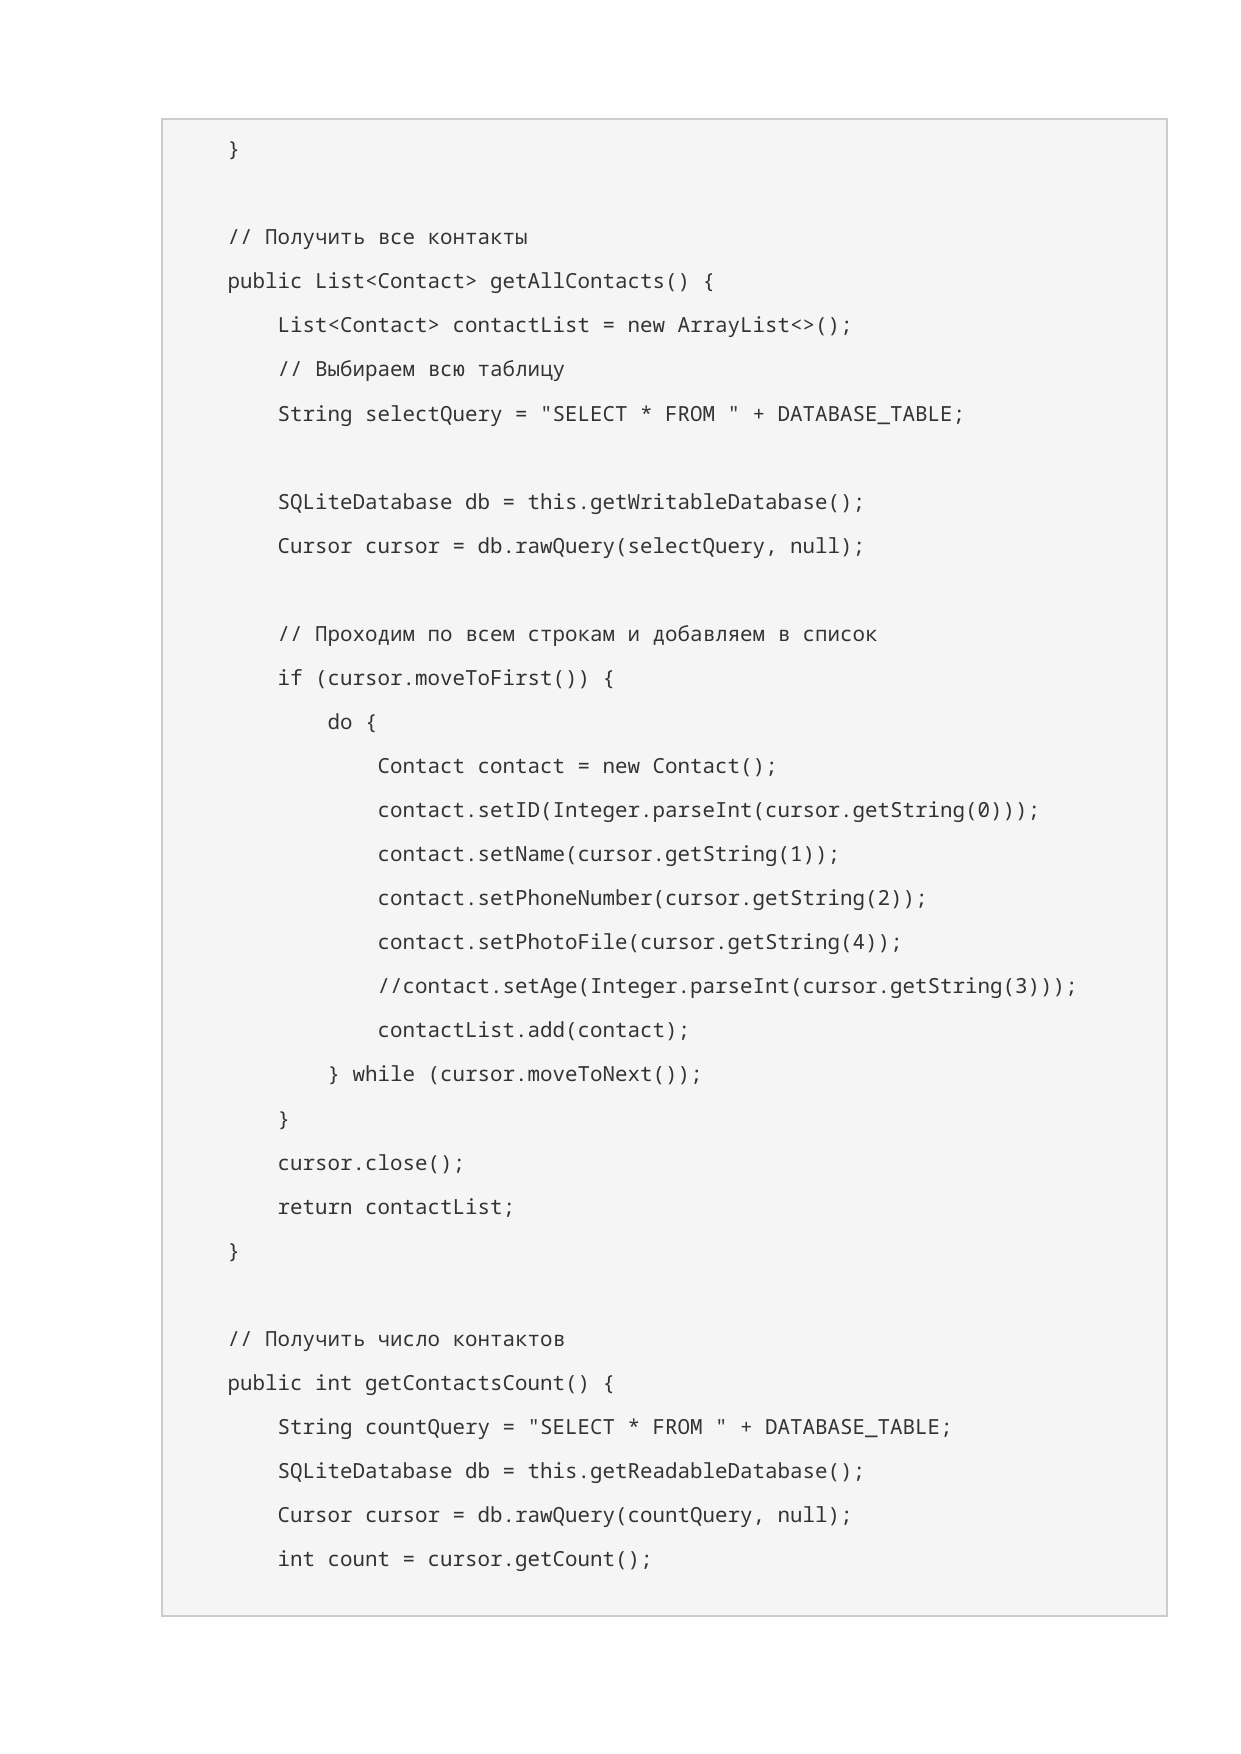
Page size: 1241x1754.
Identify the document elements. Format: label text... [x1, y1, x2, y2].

text if (cursor.moveToFirst()) { [163, 647, 1166, 691]
text public int getContactsCount() { [163, 1352, 1166, 1396]
text contact.setPhotoFile(cursor.getString(4)); [163, 911, 1166, 955]
text do { [163, 691, 1166, 735]
text contact.setPhoneNumber(cursor.getString(2)); [163, 867, 1166, 911]
text } [163, 120, 1166, 162]
text int count = cursor.getCount(); [163, 1528, 1166, 1572]
text SQLiteDatabase db = this.getReadableDatabase(); [163, 1440, 1166, 1484]
text } [163, 1220, 1166, 1264]
text Cursor cursor = db.rawQuery(countQuery, null); [163, 1484, 1166, 1528]
text String countQuery = "SELECT * FROM " + DATABASE_TABLE; [163, 1396, 1166, 1440]
text //contact.setAge(Integer.parseInt(cursor.getString(3))); [163, 955, 1166, 999]
text contactList.add(contact); [163, 999, 1166, 1043]
text contact.setName(cursor.getString(1)); [163, 823, 1166, 867]
text Contact contact = new Contact(); [163, 735, 1166, 779]
text // Получить все контакты [163, 206, 1166, 250]
text SQLiteDatabase db = this.getWritableDatabase(); [163, 471, 1166, 515]
text List<Contact> contactList = new ArrayList<>(); [163, 294, 1166, 338]
text cursor.close(); [163, 1132, 1166, 1176]
text } [163, 1087, 1166, 1132]
text return contactList; [163, 1176, 1166, 1220]
text // Выбираем всю таблицу [163, 338, 1166, 382]
text public List<Contact> getAllContacts() { [163, 250, 1166, 294]
text // Получить число контактов [163, 1308, 1166, 1352]
text String selectQuery = "SELECT * FROM " + DATABASE_TABLE; [163, 382, 1166, 427]
text Cursor cursor = db.rawQuery(selectQuery, null); [163, 515, 1166, 559]
text contact.setID(Integer.parseInt(cursor.getString(0))); [163, 779, 1166, 823]
text } while (cursor.moveToNext()); [163, 1043, 1166, 1087]
text // Проходим по всем строкам и добавляем в список [163, 603, 1166, 647]
